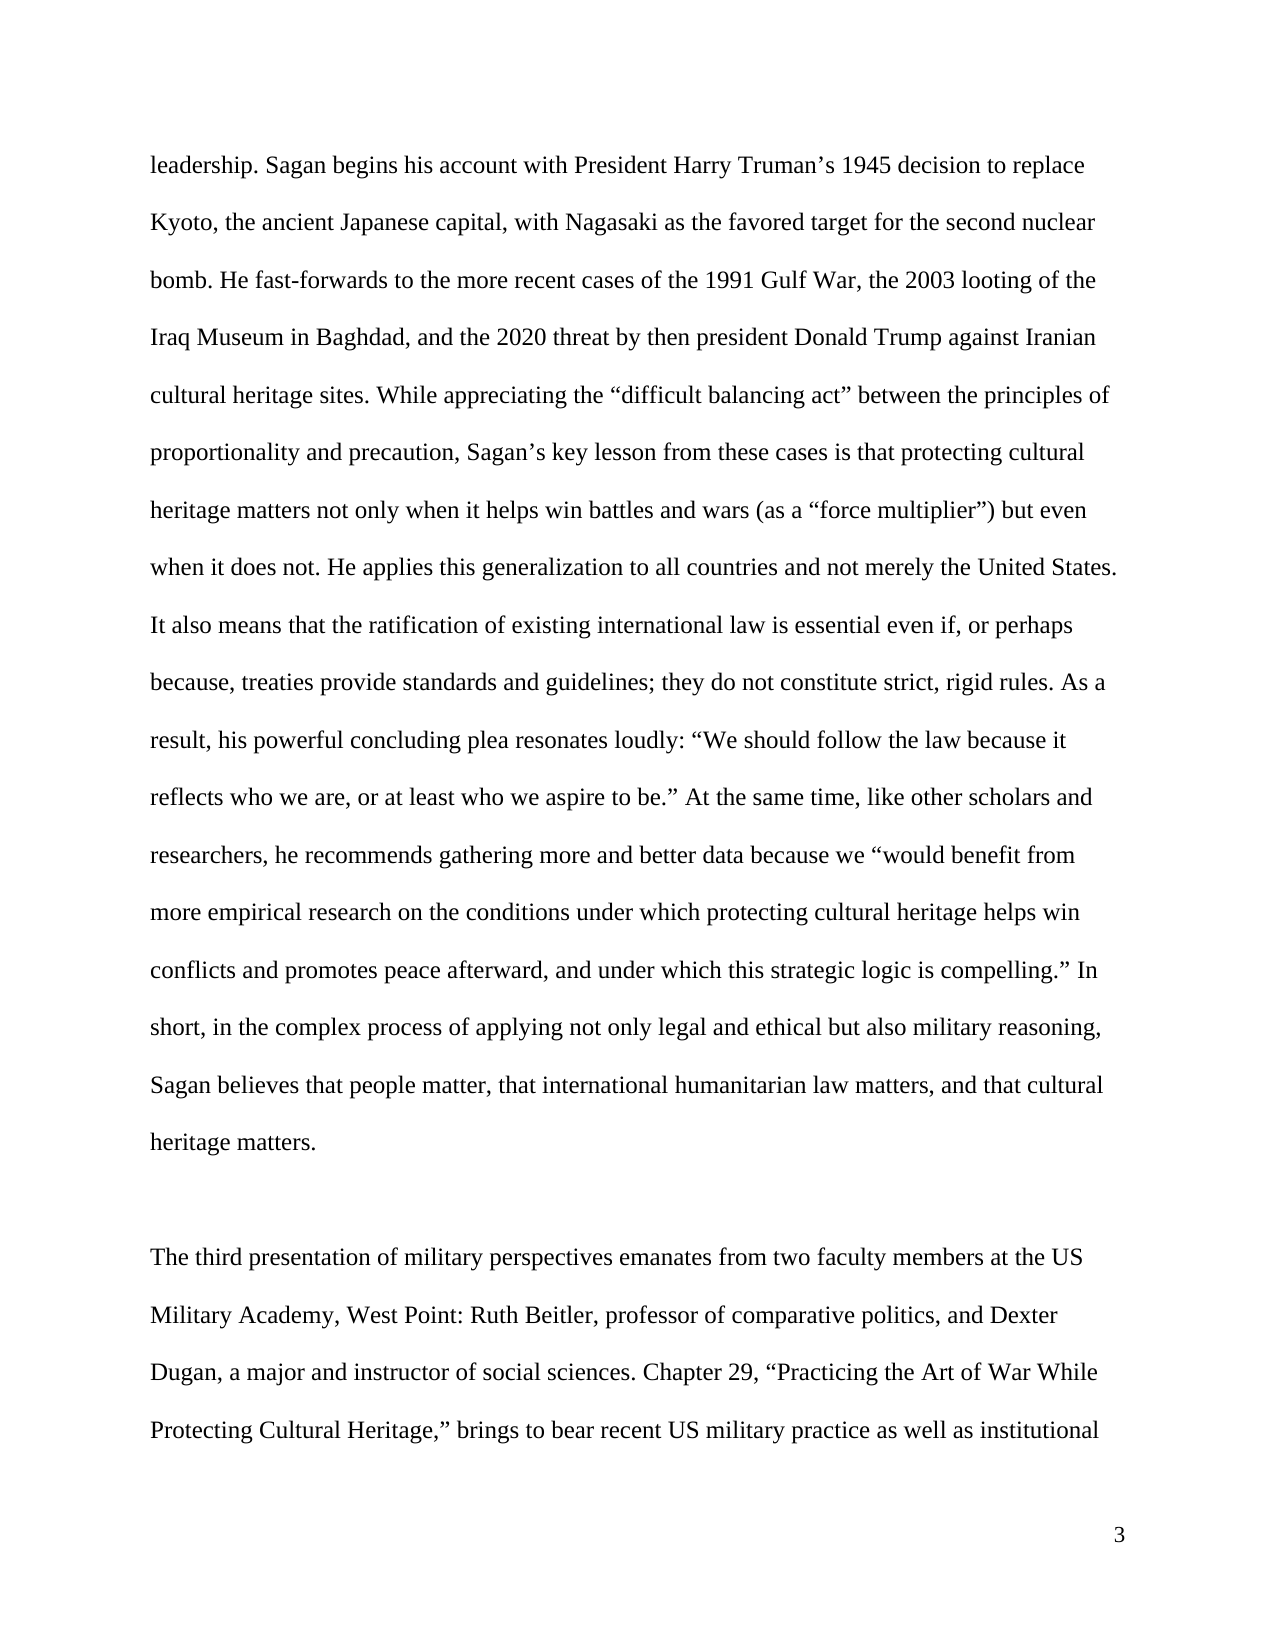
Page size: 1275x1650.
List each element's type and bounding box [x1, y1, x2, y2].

text [150, 1242, 1125, 1444]
text [150, 150, 1125, 1156]
